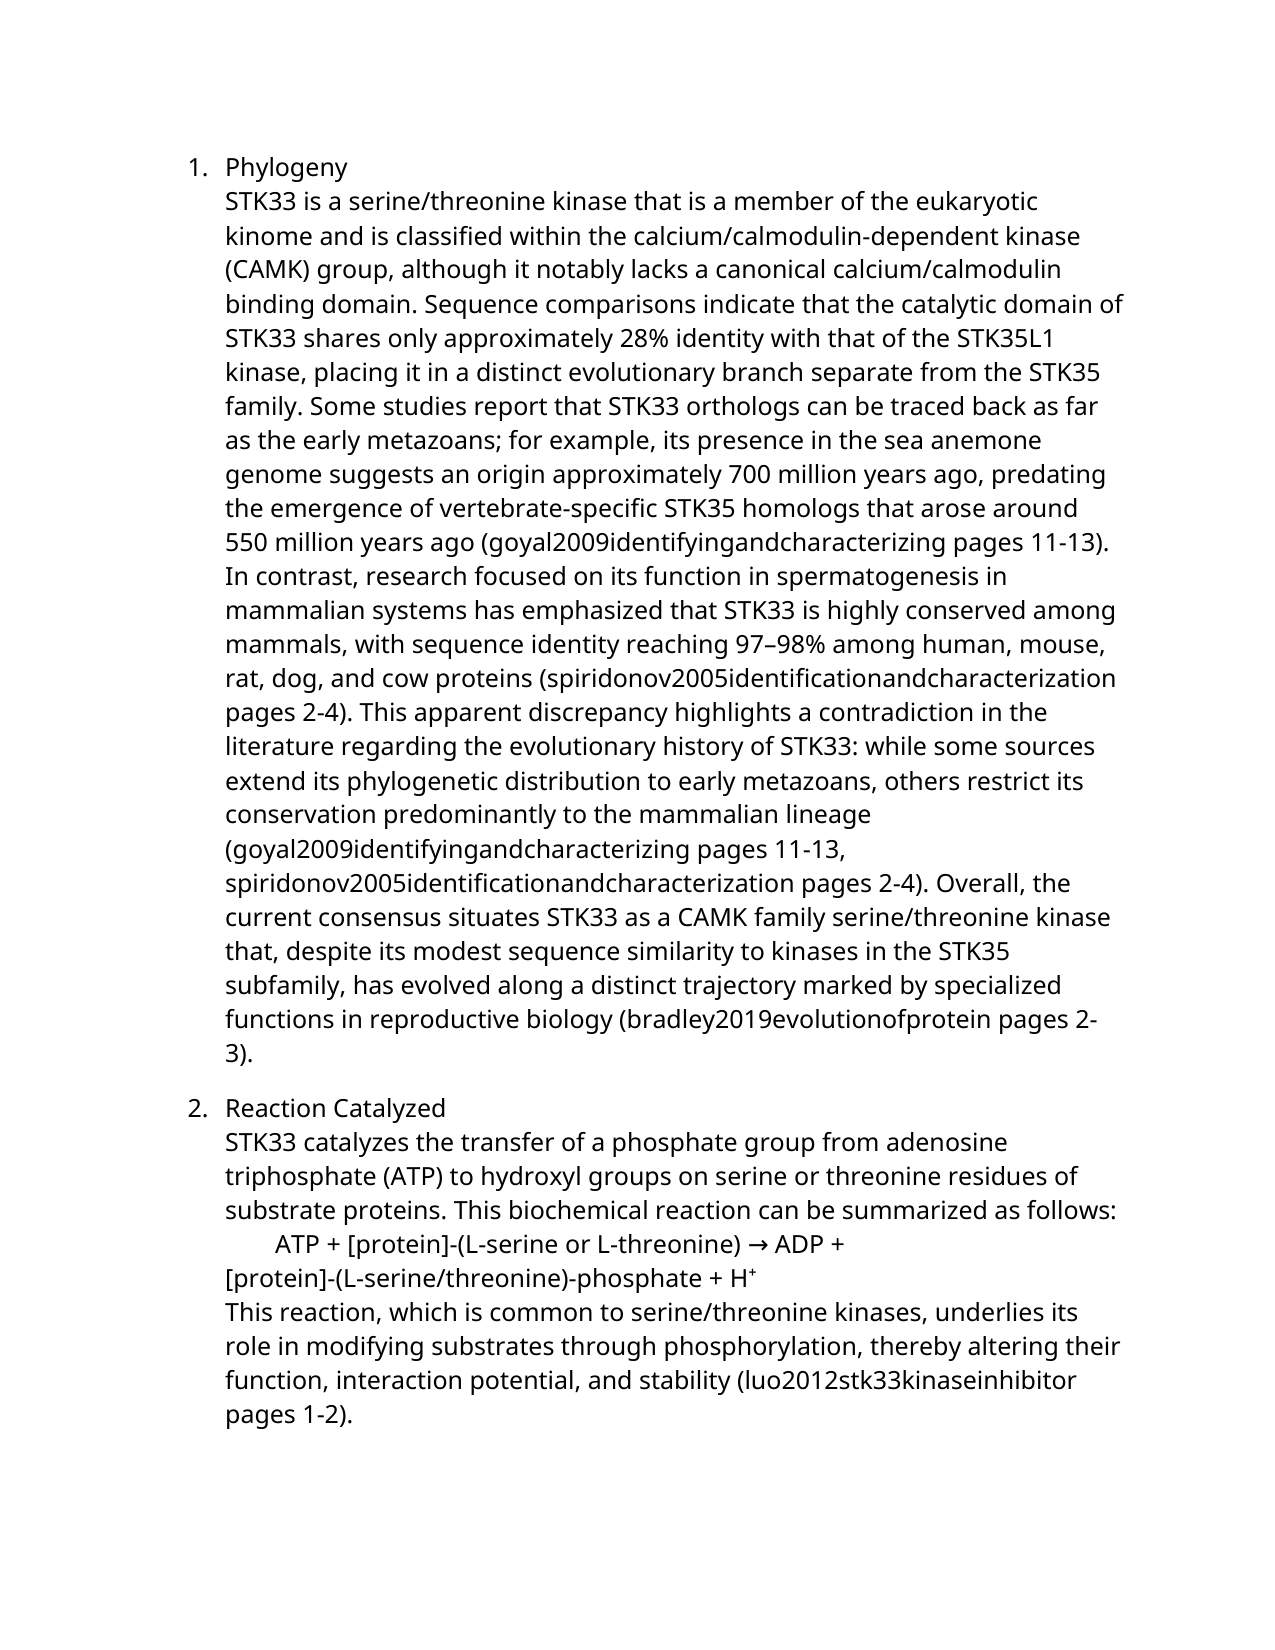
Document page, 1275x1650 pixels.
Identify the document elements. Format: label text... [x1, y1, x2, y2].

list Phylogeny STK33 is a serine/threonine kinase that is a member of the eukaryotic kinome and is classified within the calcium/calmodulin‐dependent kinase (CAMK) group, although it notably lacks a canonical calcium/calmodulin binding domain. Sequence comparisons indicate that the catalytic domain of STK33 shares only approximately 28% identity with that of the STK35L1 kinase, placing it in a distinct evolutionary branch separate from the STK35 family. Some studies report that STK33 orthologs can be traced back as far as the early metazoans; for example, its presence in the sea anemone genome suggests an origin approximately 700 million years ago, predating the emergence of vertebrate-specific STK35 homologs that arose around 550 million years ago (goyal2009identifyingandcharacterizing pages 11-13). In contrast, research focused on its function in spermatogenesis in mammalian systems has emphasized that STK33 is highly conserved among mammals, with sequence identity reaching 97–98% among human, mouse, rat, dog, and cow proteins (spiridonov2005identificationandcharacterization pages 2-4). This apparent discrepancy highlights a contradiction in the literature regarding the evolutionary history of STK33: while some sources extend its phylogenetic distribution to early metazoans, others restrict its conservation predominantly to the mammalian lineage (goyal2009identifyingandcharacterizing pages 11-13, spiridonov2005identificationandcharacterization pages 2-4). Overall, the current consensus situates STK33 as a CAMK family serine/threonine kinase that, despite its modest sequence similarity to kinases in the STK35 subfamily, has evolved along a distinct trajectory marked by specialized functions in reproductive biology (bradley2019evolutionofprotein pages 2-3). [187, 150, 1125, 1070]
list Reaction Catalyzed STK33 catalyzes the transfer of a phosphate group from adenosine triphosphate (ATP) to hydroxyl groups on serine or threonine residues of substrate proteins. This biochemical reaction can be summarized as follows: ATP + [protein]-(L-serine or L-threonine) → ADP + [protein]-(L-serine/threonine)-phosphate + H⁺ This reaction, which is common to serine/threonine kinases, underlies its role in modifying substrates through phosphorylation, thereby altering their function, interaction potential, and stability (luo2012stk33kinaseinhibitor pages 1-2). [187, 1091, 1125, 1431]
